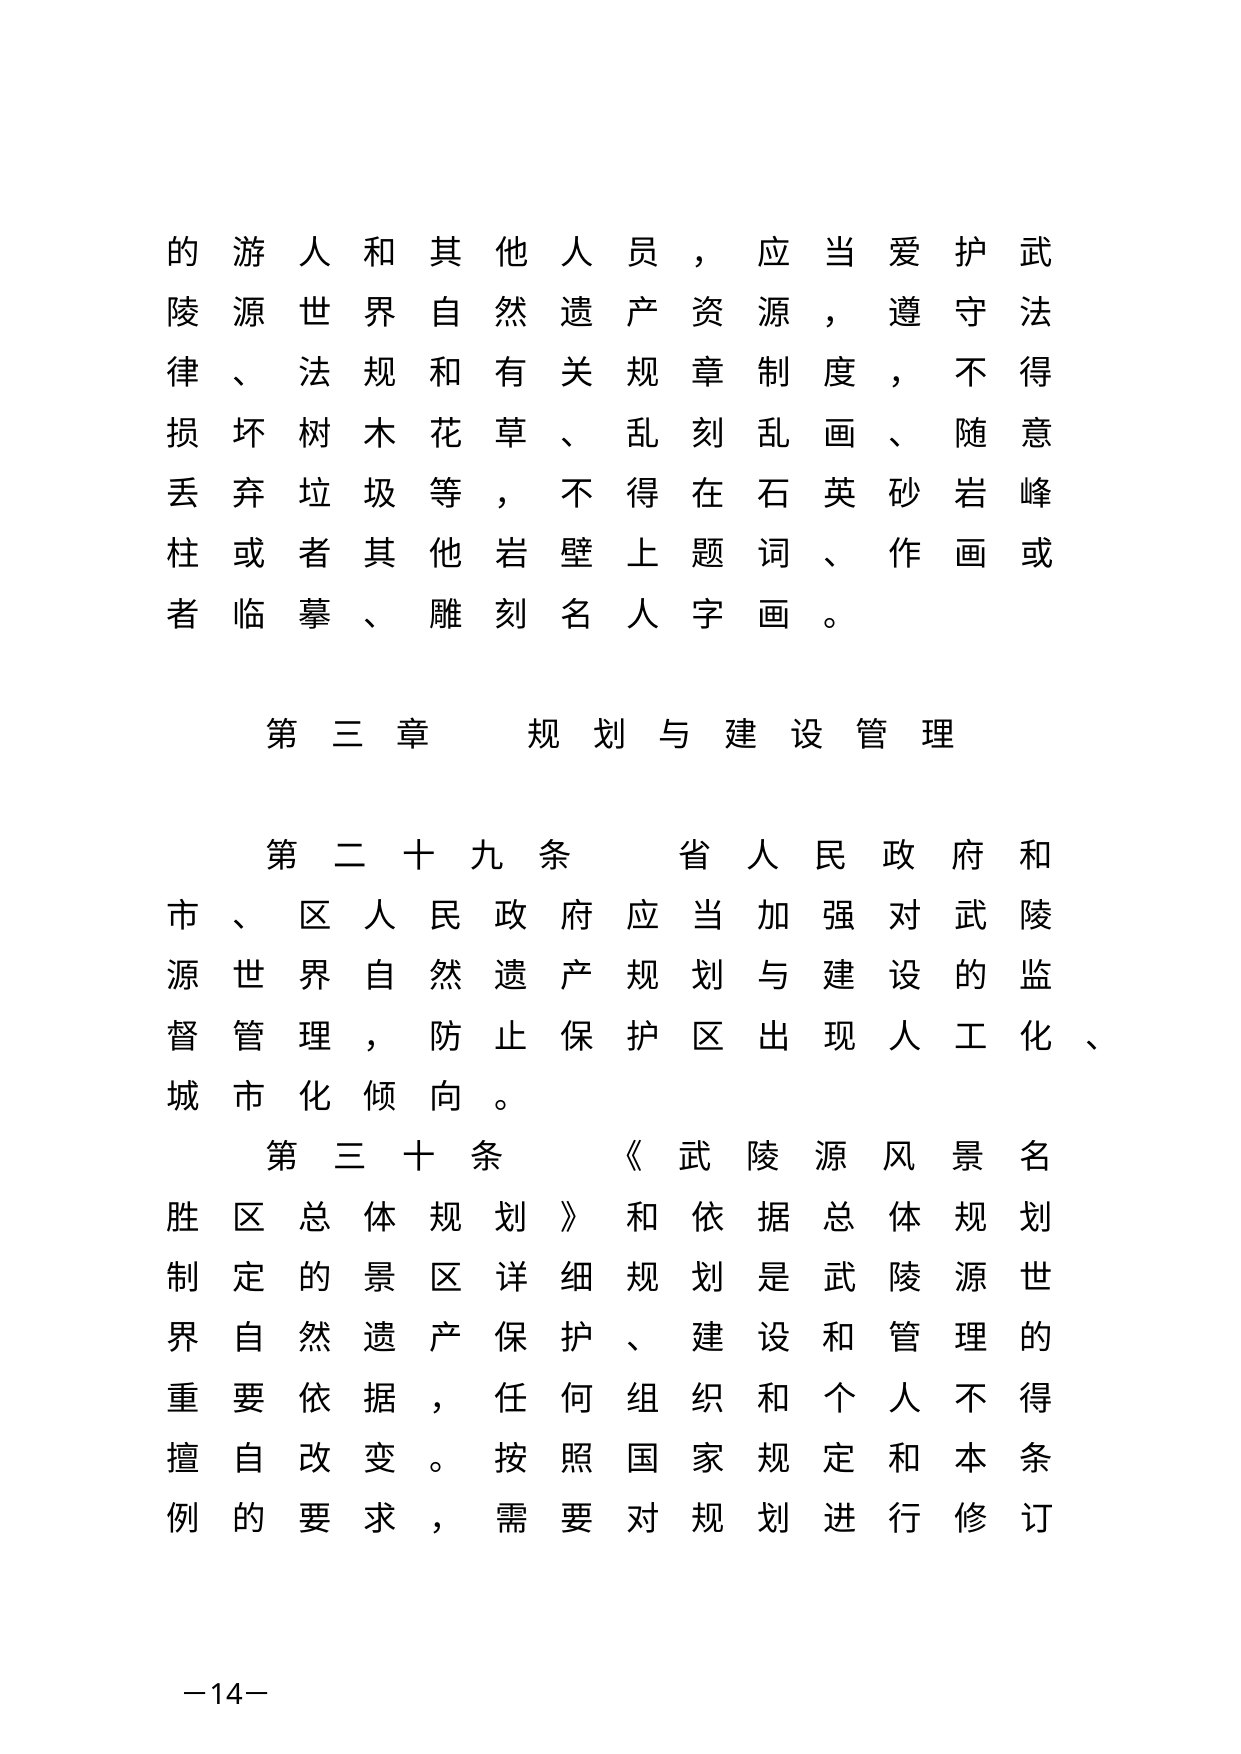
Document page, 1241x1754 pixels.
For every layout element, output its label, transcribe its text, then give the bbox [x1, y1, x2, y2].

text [167, 1124, 1085, 1546]
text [167, 219, 1085, 642]
text 第二十九条 省人民政府和市、区人民政府应当加强对武陵源世界自然遗产规划与建设的监督管理，防止保护区出现人工化、城市化倾向。 [167, 822, 1085, 1124]
text 第三章 规划与建设管理 [167, 702, 1085, 762]
